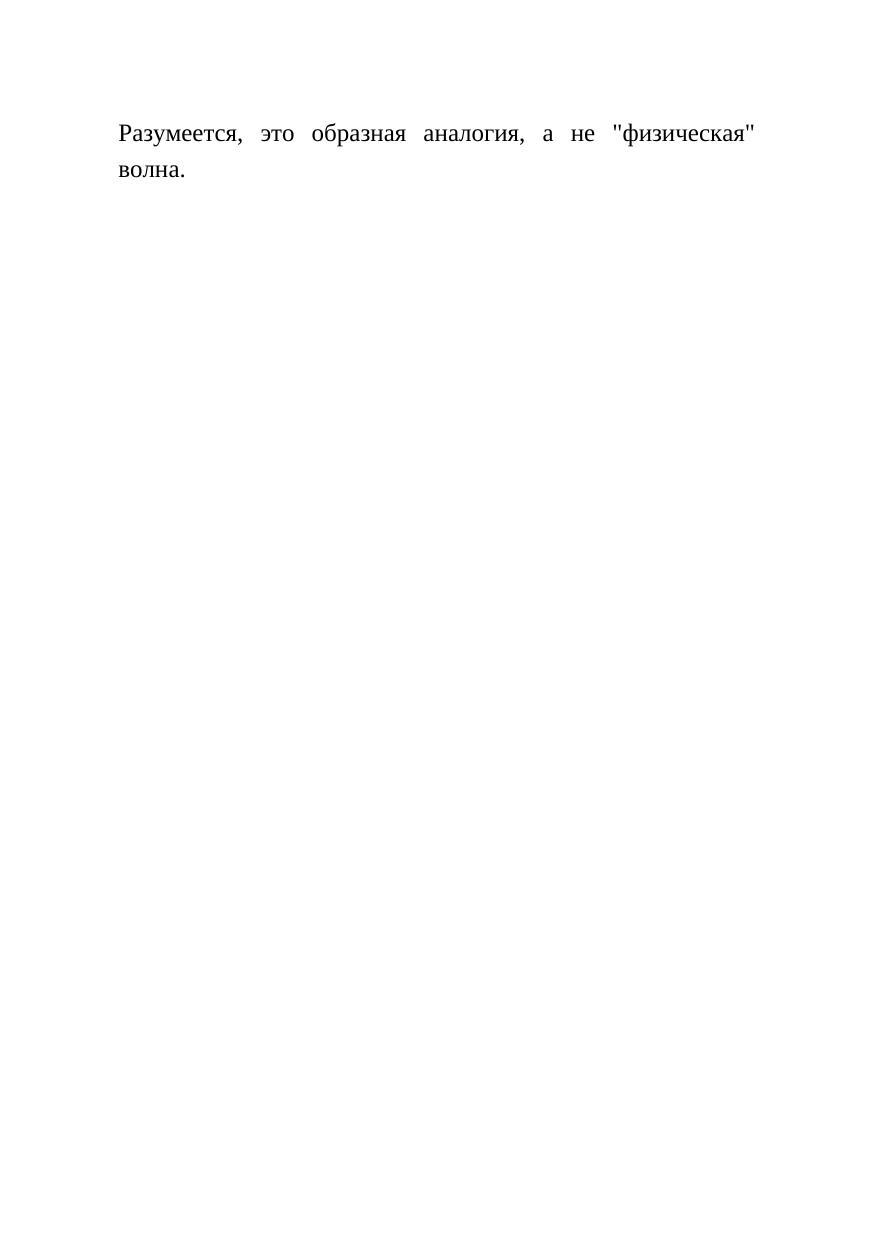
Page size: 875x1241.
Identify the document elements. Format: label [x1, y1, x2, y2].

text [118, 118, 756, 183]
